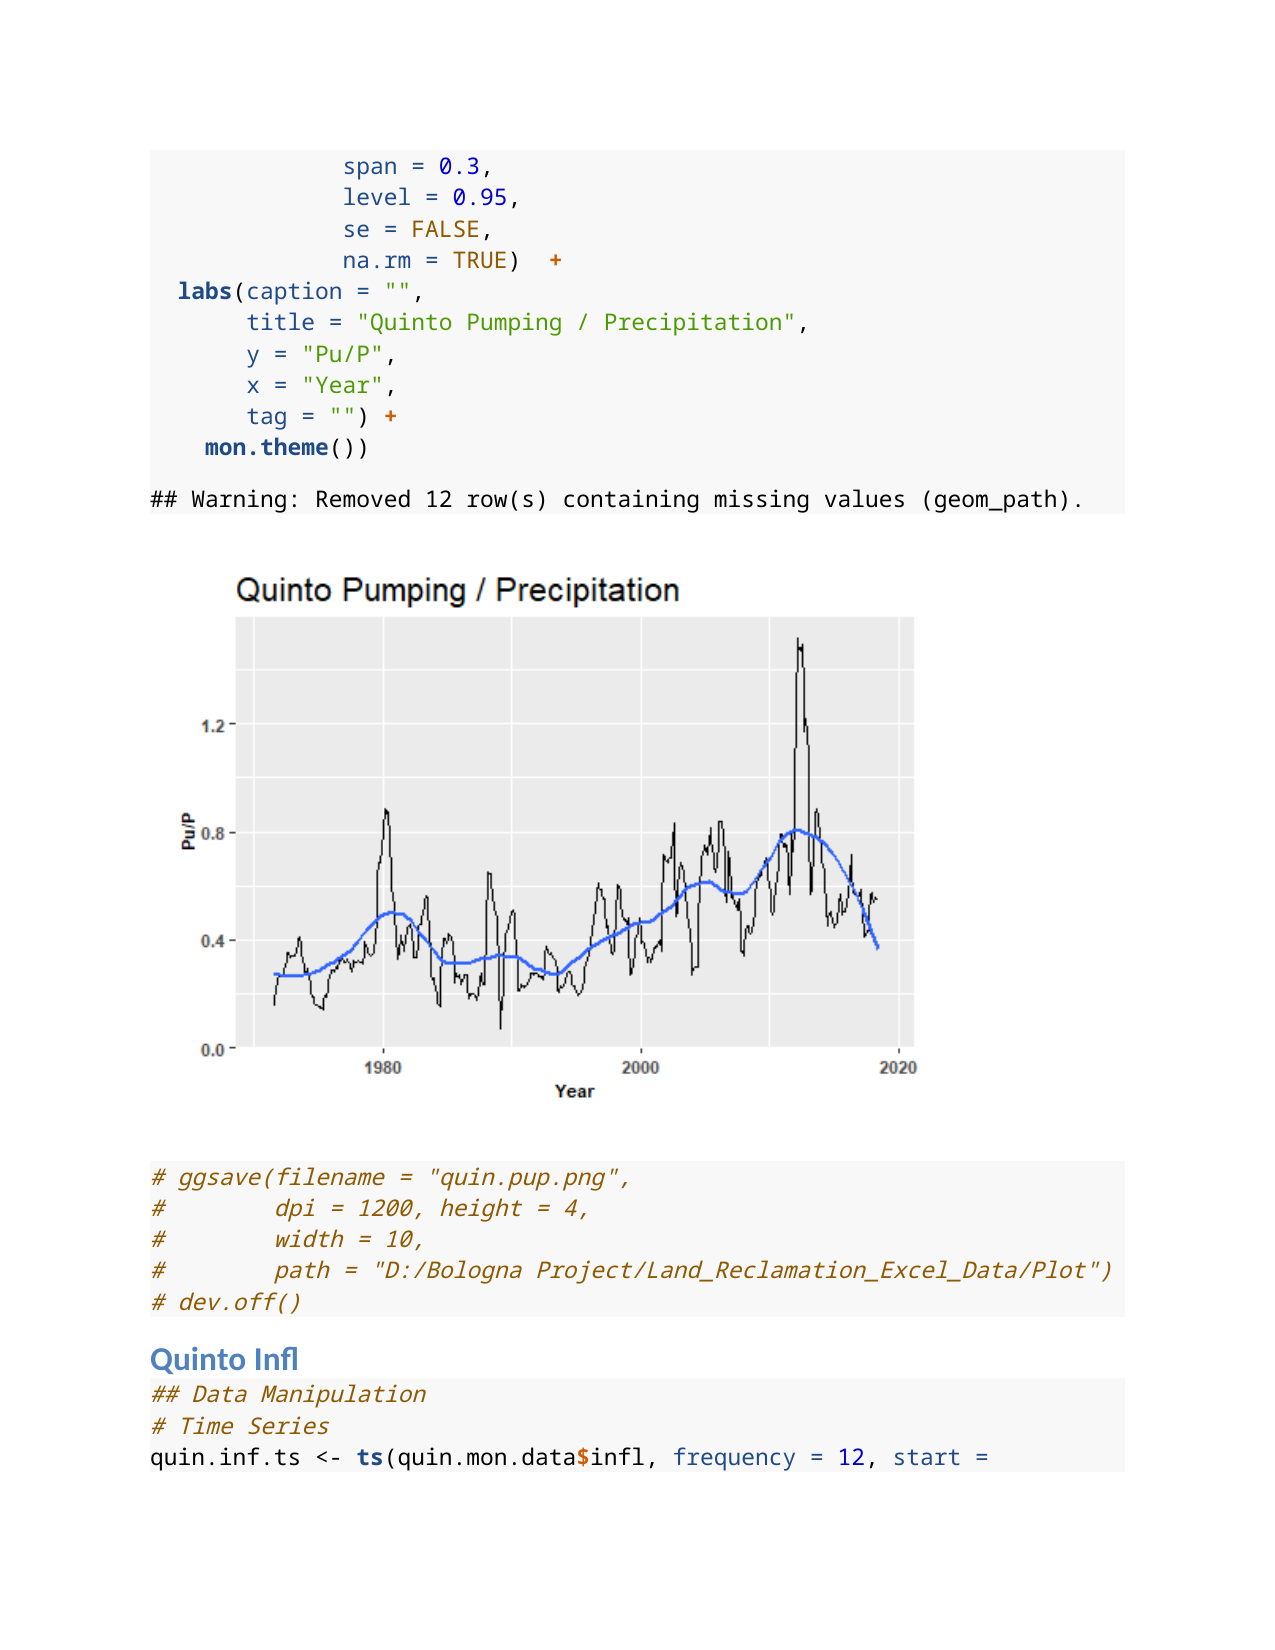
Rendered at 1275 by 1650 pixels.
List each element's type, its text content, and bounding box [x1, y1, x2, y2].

text # ggsave(filename = "quin.pup.png", # dpi = 1200, height = 4, # width = 10, # path = "D:/Bologna Project/Land_Reclamation_Excel_Data/Plot") # dev.off() [301, 1161, 1125, 1317]
text ## Warning: Removed 12 row(s) containing missing values (geom_path). [150, 483, 1125, 514]
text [150, 150, 1125, 462]
picture [168, 535, 927, 1142]
subtitle Quinto Infl [150, 1338, 1125, 1378]
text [150, 1378, 1125, 1472]
